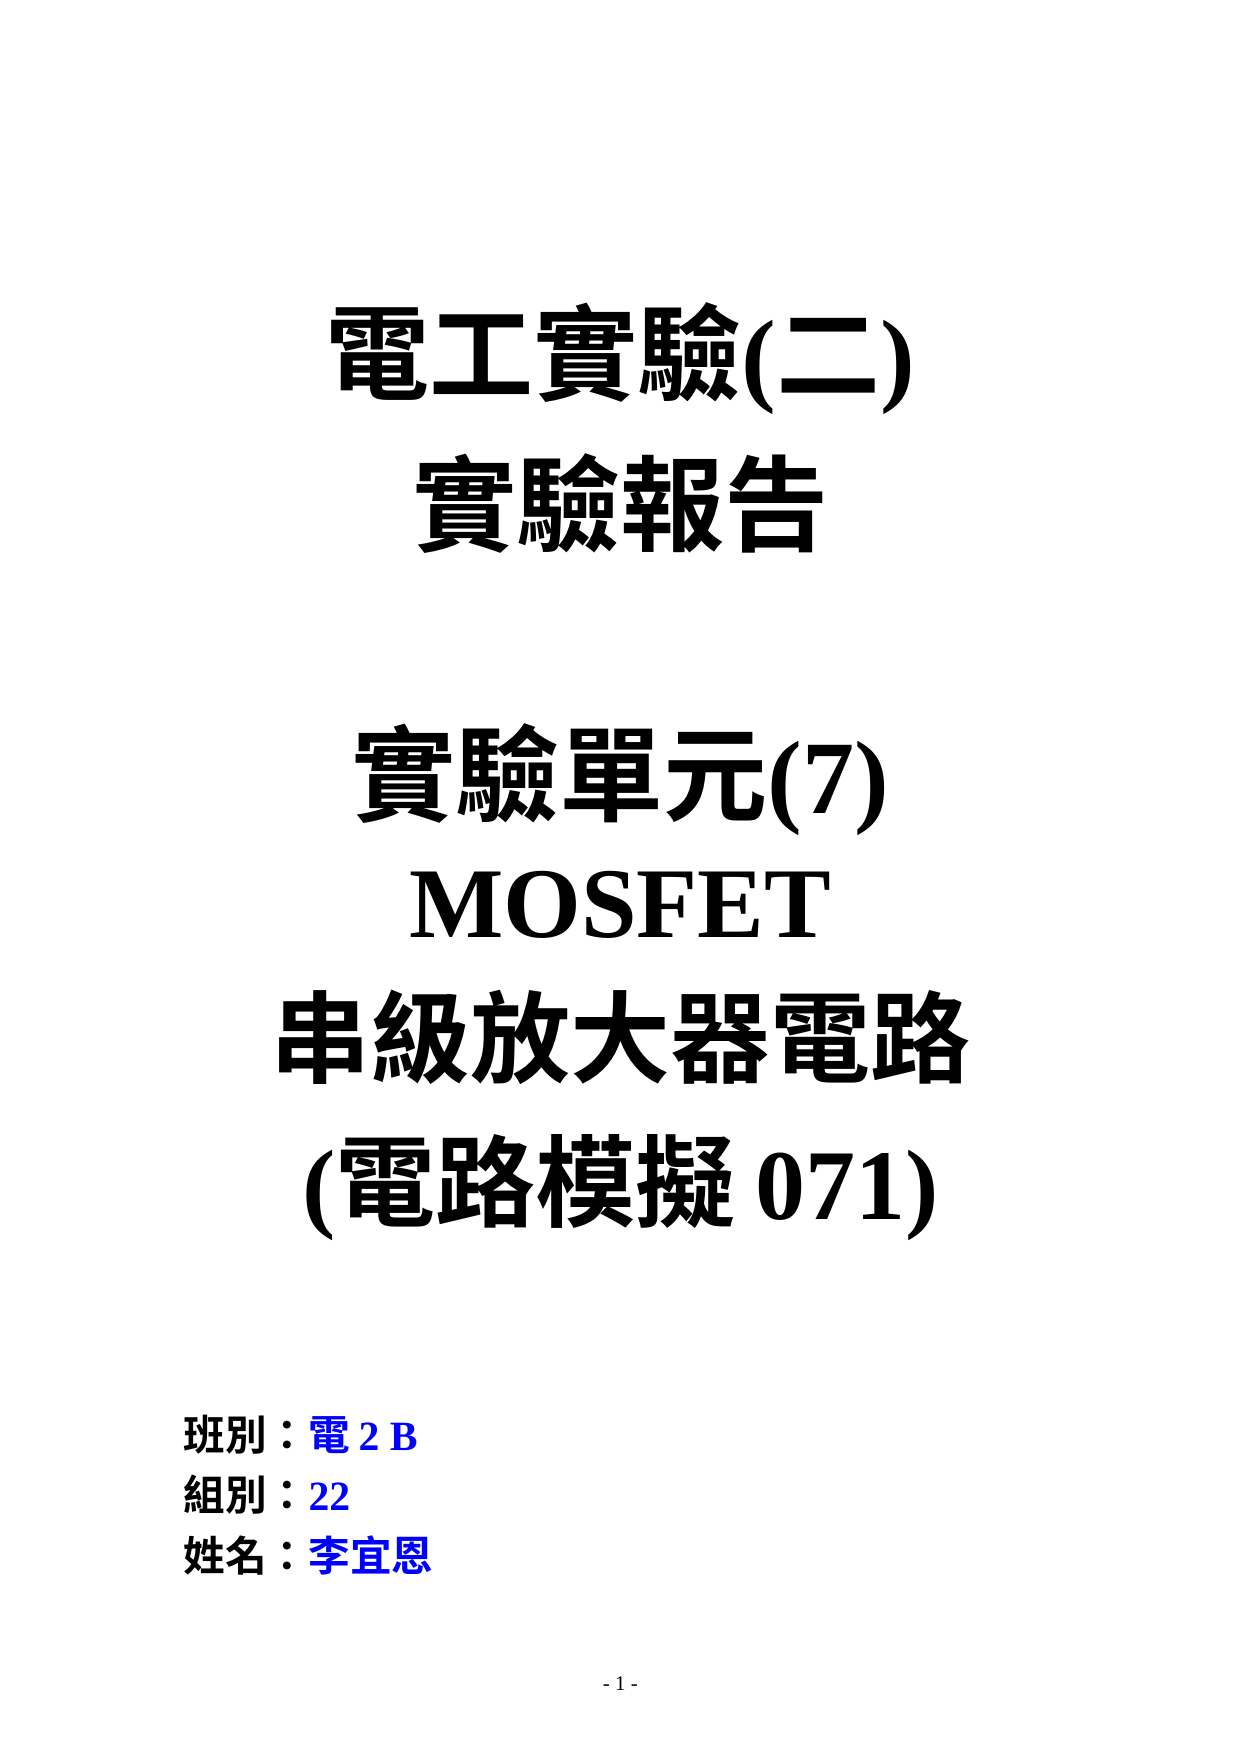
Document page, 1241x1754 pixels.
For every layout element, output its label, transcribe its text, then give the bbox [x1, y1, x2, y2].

text 姓名：李宜恩 [183, 1523, 1157, 1583]
text 實驗報告 [83, 422, 1157, 573]
text 實驗單元(7) [83, 693, 1157, 844]
text 電工實驗(二) [83, 272, 1157, 422]
text 班別：電2 B [183, 1402, 1157, 1462]
text 串級放大器電路 [83, 959, 1157, 1104]
text 組別：22 [183, 1462, 1157, 1523]
text MOSFET [83, 844, 1157, 959]
text (電路模擬071) [83, 1104, 1157, 1248]
